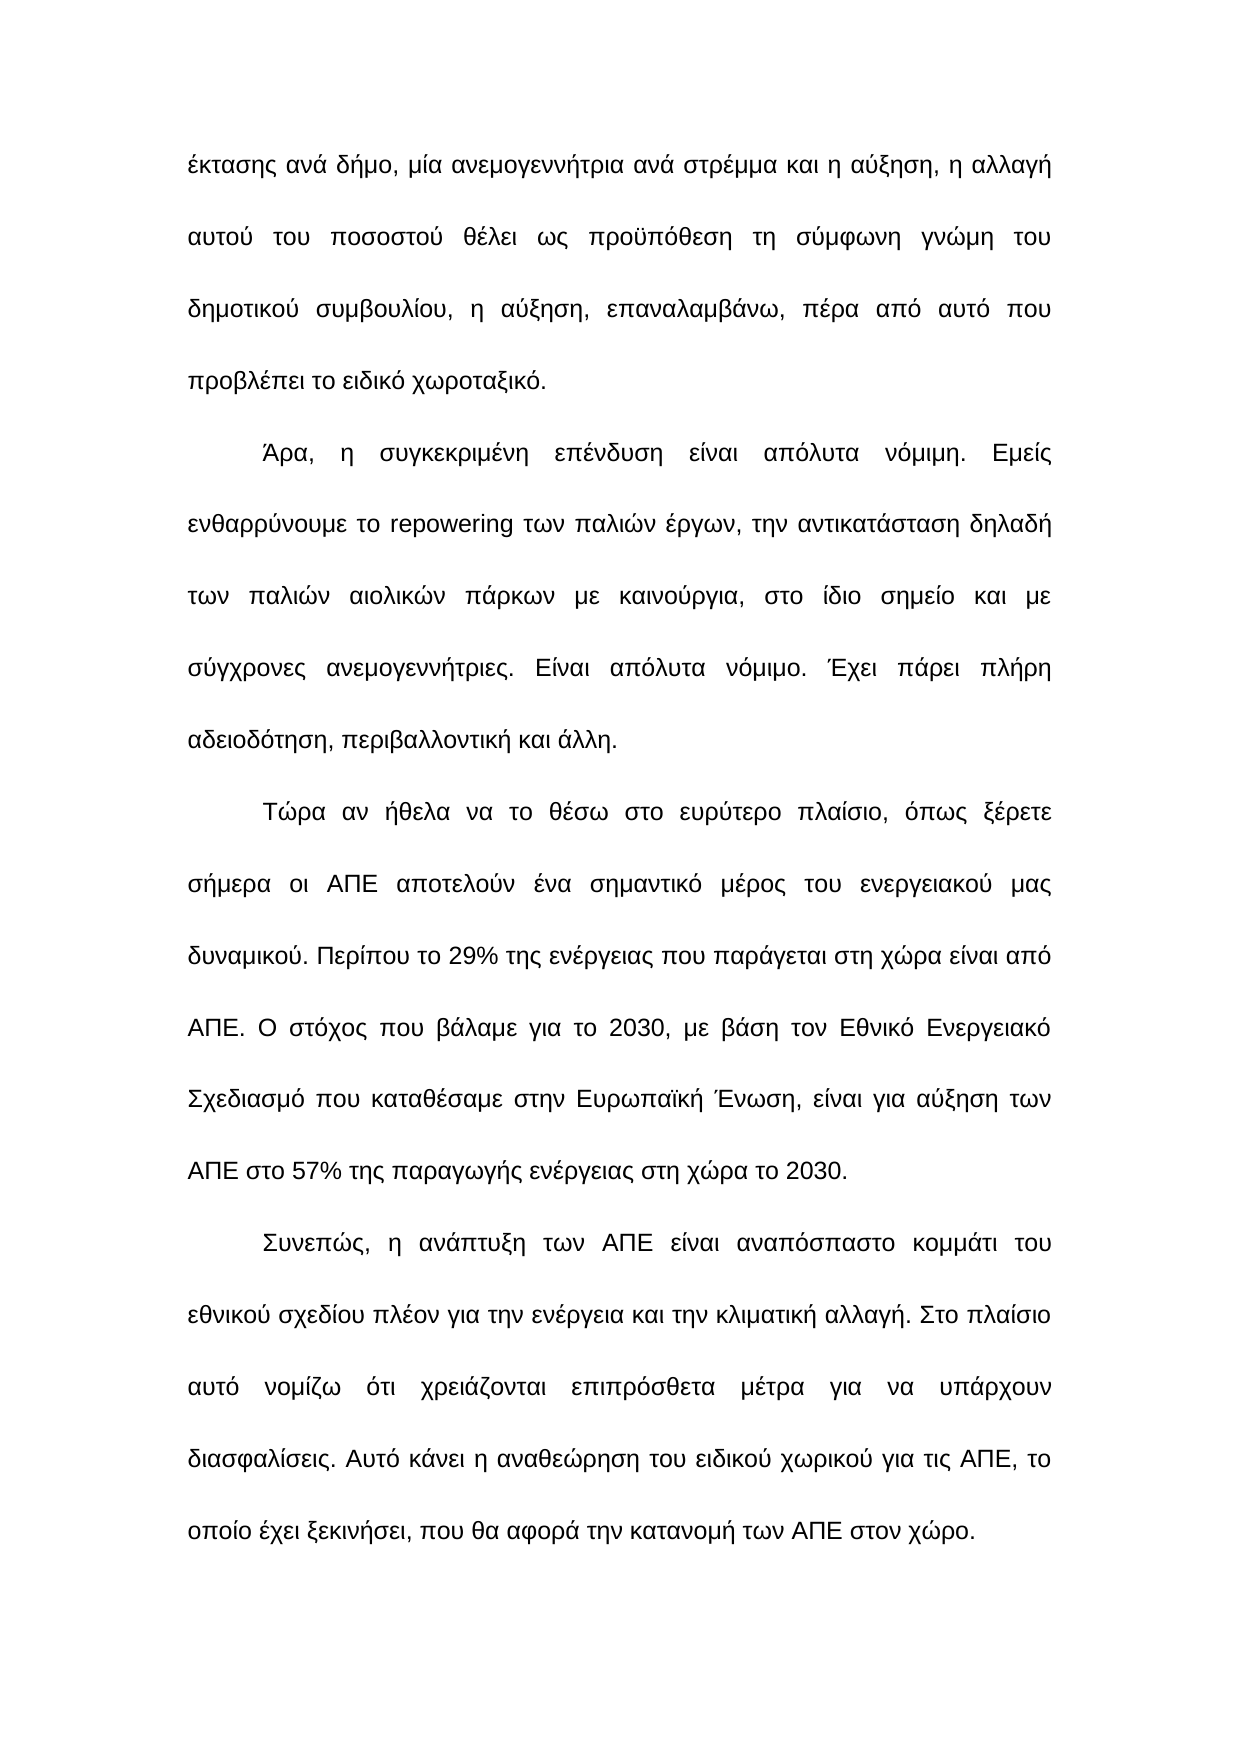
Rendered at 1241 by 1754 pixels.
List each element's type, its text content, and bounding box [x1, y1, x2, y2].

text Άρα, η συγκεκριμένη επένδυση είναι απόλυτα νόμιμη. Εμείς ενθαρρύνουμε το repowering των παλιών έργων, την αντικατάσταση δηλαδή των παλιών αιολικών πάρκων με καινούργια, στο ίδιο σημείο και με σύγχρονες ανεμογεννήτριες. Είναι απόλυτα νόμιμο. Έχει πάρει πλήρη αδειοδότηση, περιβαλλοντική και άλλη. [187, 437, 1053, 754]
text Συνεπώς, η ανάπτυξη των ΑΠΕ είναι αναπόσπαστο κομμάτι του εθνικού σχεδίου πλέον για την ενέργεια και την κλιματική αλλαγή. Στο πλαίσιο αυτό νομίζω ότι χρειάζονται επιπρόσθετα μέτρα για να υπάρχουν διασφαλίσεις. Αυτό κάνει η αναθεώρηση του ειδικού χωρικού για τις ΑΠΕ, το οποίο έχει ξεκινήσει, που θα αφορά την κατανομή των ΑΠΕ στον χώρο. [187, 1228, 1053, 1544]
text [187, 150, 1053, 394]
text Τώρα αν ήθελα να το θέσω στο ευρύτερο πλαίσιο, όπως ξέρετε σήμερα οι ΑΠΕ αποτελούν ένα σημαντικό μέρος του ενεργειακού μας δυναμικού. Περίπου το 29% της ενέργειας που παράγεται στη χώρα είναι από ΑΠΕ. Ο στόχος που βάλαμε για το 2030, με βάση τον Εθνικό Ενεργειακό Σχεδιασμό που καταθέσαμε στην Ευρωπαϊκή Ένωση, είναι για αύξηση των ΑΠΕ στο 57% της παραγωγής ενέργειας στη χώρα το 2030. [187, 797, 1053, 1185]
